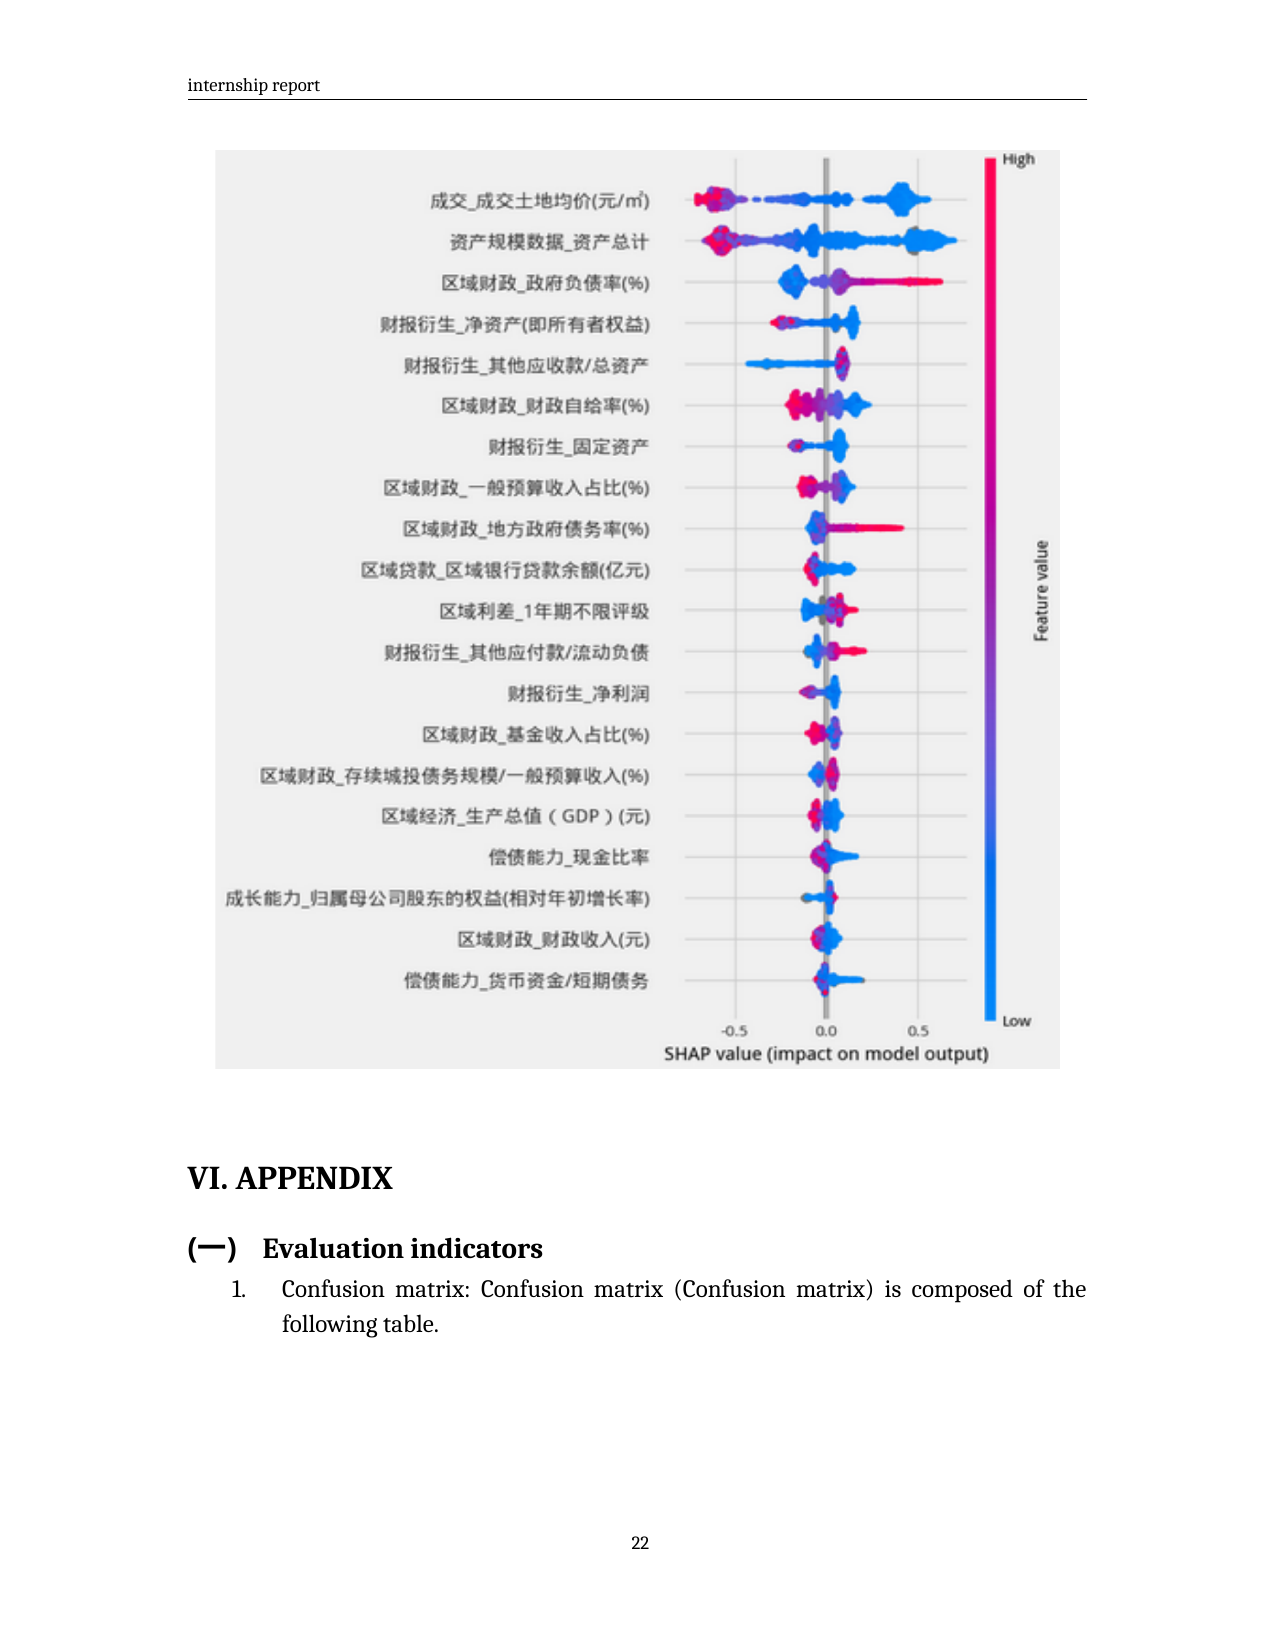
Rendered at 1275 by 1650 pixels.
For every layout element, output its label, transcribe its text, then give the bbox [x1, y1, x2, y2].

list Confusion matrix: Confusion matrix (Confusion matrix) is composed of the following table. [232, 1275, 1087, 1339]
subtitle Evaluation indicators [187, 1227, 1087, 1267]
picture [215, 150, 1060, 1069]
subtitle VI. APPENDIX [187, 1159, 1087, 1198]
